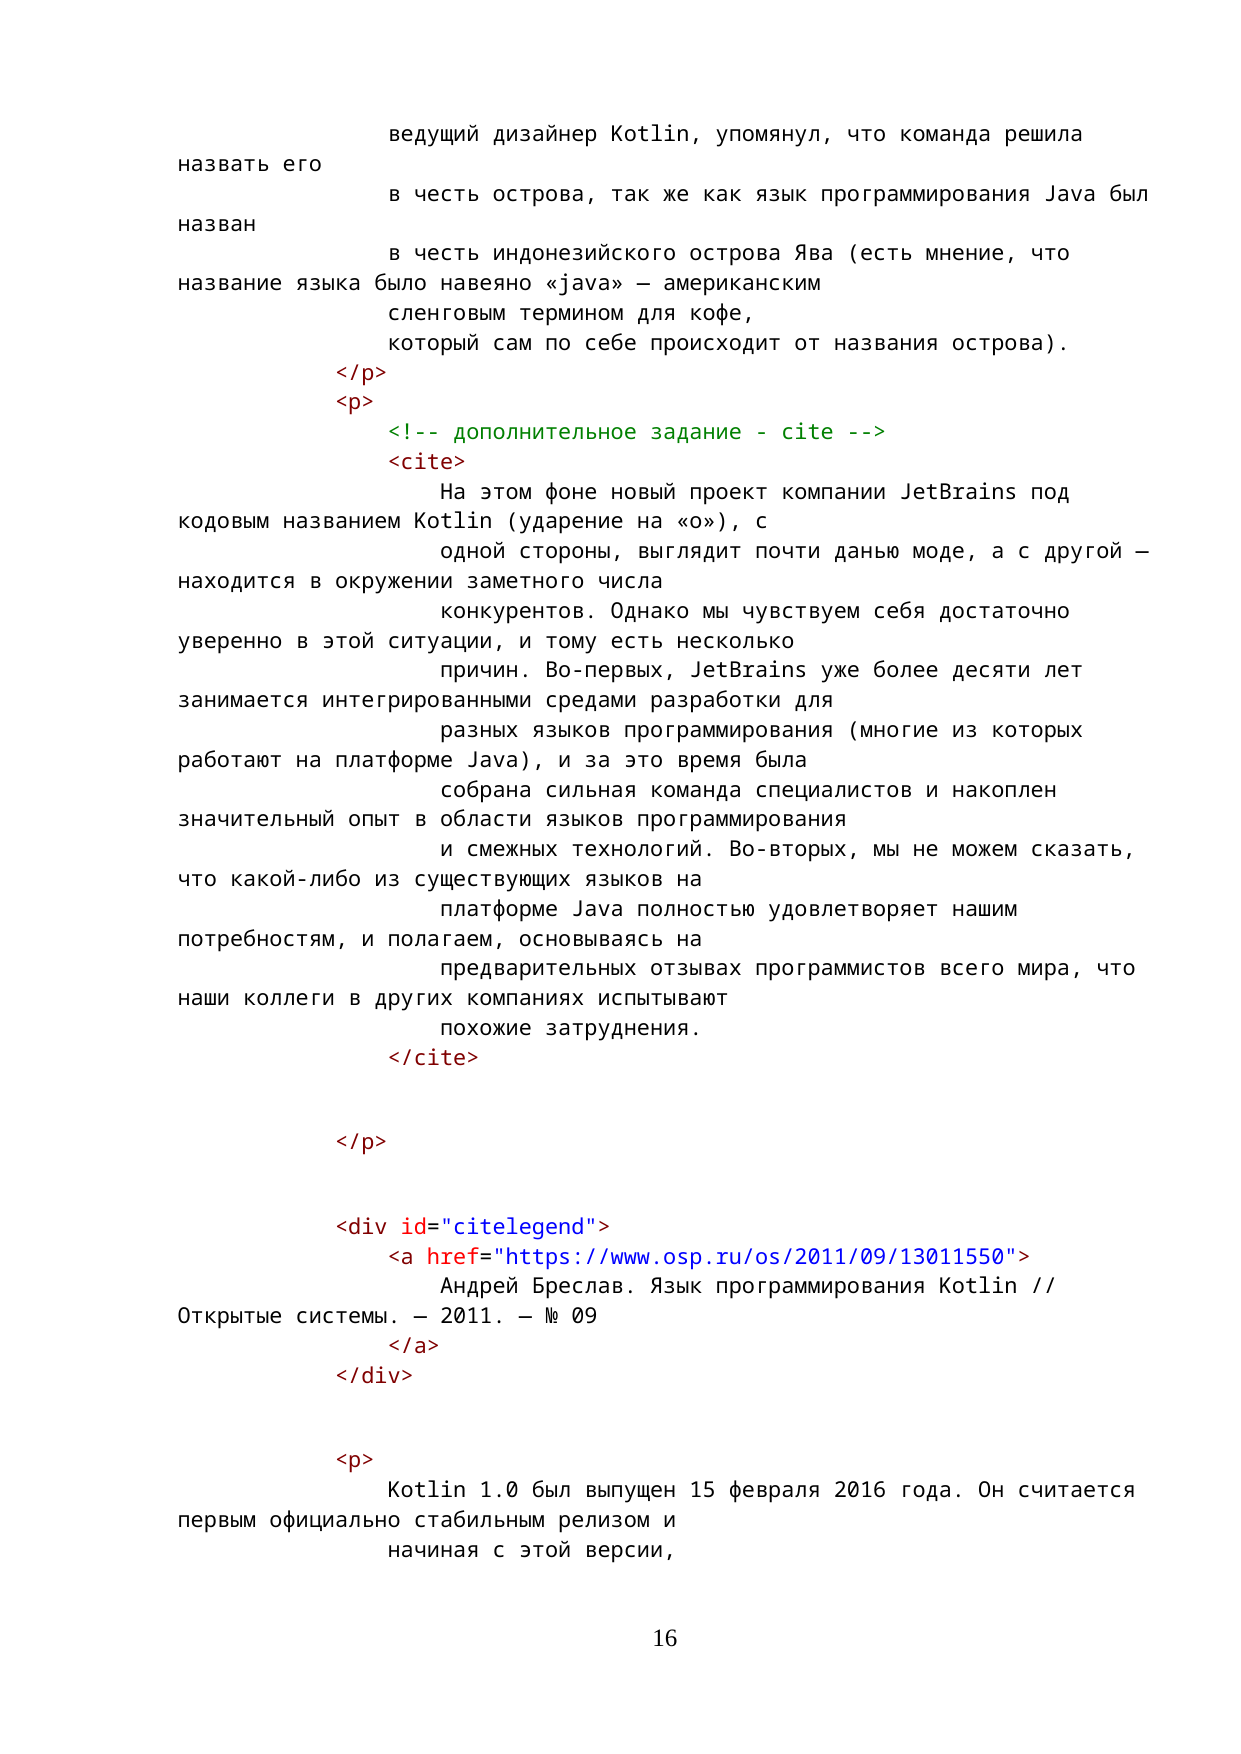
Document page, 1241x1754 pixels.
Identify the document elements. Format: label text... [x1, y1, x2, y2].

text </p> [177, 356, 1152, 386]
text предварительных отзывах программистов всего мира, что наши коллеги в других компаниях испытывают [177, 952, 1152, 1012]
text в честь острова, так же как язык программирования Java был назван [177, 178, 1152, 237]
text Андрей Бреслав. Язык программирования Kotlin // Открытые системы. — 2011. — № 09 [177, 1270, 1152, 1330]
text </a> [177, 1330, 1152, 1360]
text конкурентов. Однако мы чувствуем себя достаточно уверенно в этой ситуации, и тому есть несколько [177, 595, 1152, 654]
text </p> [177, 1126, 1152, 1156]
text причин. Во-первых, JetBrains уже более десяти лет занимается интегрированными средами разработки для [177, 654, 1152, 714]
text </cite> [177, 1042, 1152, 1071]
text в честь индонезийского острова Ява (есть мнение, что название языка было навеяно «java» — американским [177, 237, 1152, 297]
text платформе Java полностью удовлетворяет нашим потребностям, и полагаем, основываясь на [177, 893, 1152, 952]
text одной стороны, выглядит почти данью моде, а с другой — находится в окружении заметного числа [177, 535, 1152, 595]
text <p> [177, 1444, 1152, 1474]
text собрана сильная команда специалистов и накоплен значительный опыт в области языков программирования [177, 773, 1152, 833]
text начиная с этой версии, [177, 1534, 1152, 1563]
text <cite> [177, 446, 1152, 476]
text </div> [177, 1360, 1152, 1389]
text сленговым термином для кофе, [177, 297, 1152, 327]
text На этом фоне новый проект компании JetBrains под кодовым названием Kotlin (ударение на «о»), с [177, 476, 1152, 535]
text <p> [177, 386, 1152, 416]
text Kotlin 1.0 был выпущен 15 февраля 2016 года. Он считается первым официально стабильным релизом и [177, 1474, 1152, 1534]
text <div id="citelegend"> [177, 1211, 1152, 1241]
text ведущий дизайнер Kotlin, упомянул, что команда решила назвать его [177, 118, 1152, 178]
text похожие затруднения. [177, 1012, 1152, 1042]
text который сам по себе происходит от названия острова). [177, 327, 1152, 356]
text <!-- дополнительное задание - cite --> [177, 416, 1152, 446]
text и смежных технологий. Во-вторых, мы не можем сказать, что какой-либо из существующих языков на [177, 833, 1152, 893]
text разных языков программирования (многие из которых работают на платформе Java), и за это время была [177, 714, 1152, 773]
text <a href="https://www.osp.ru/os/2011/09/13011550"> [177, 1241, 1152, 1270]
